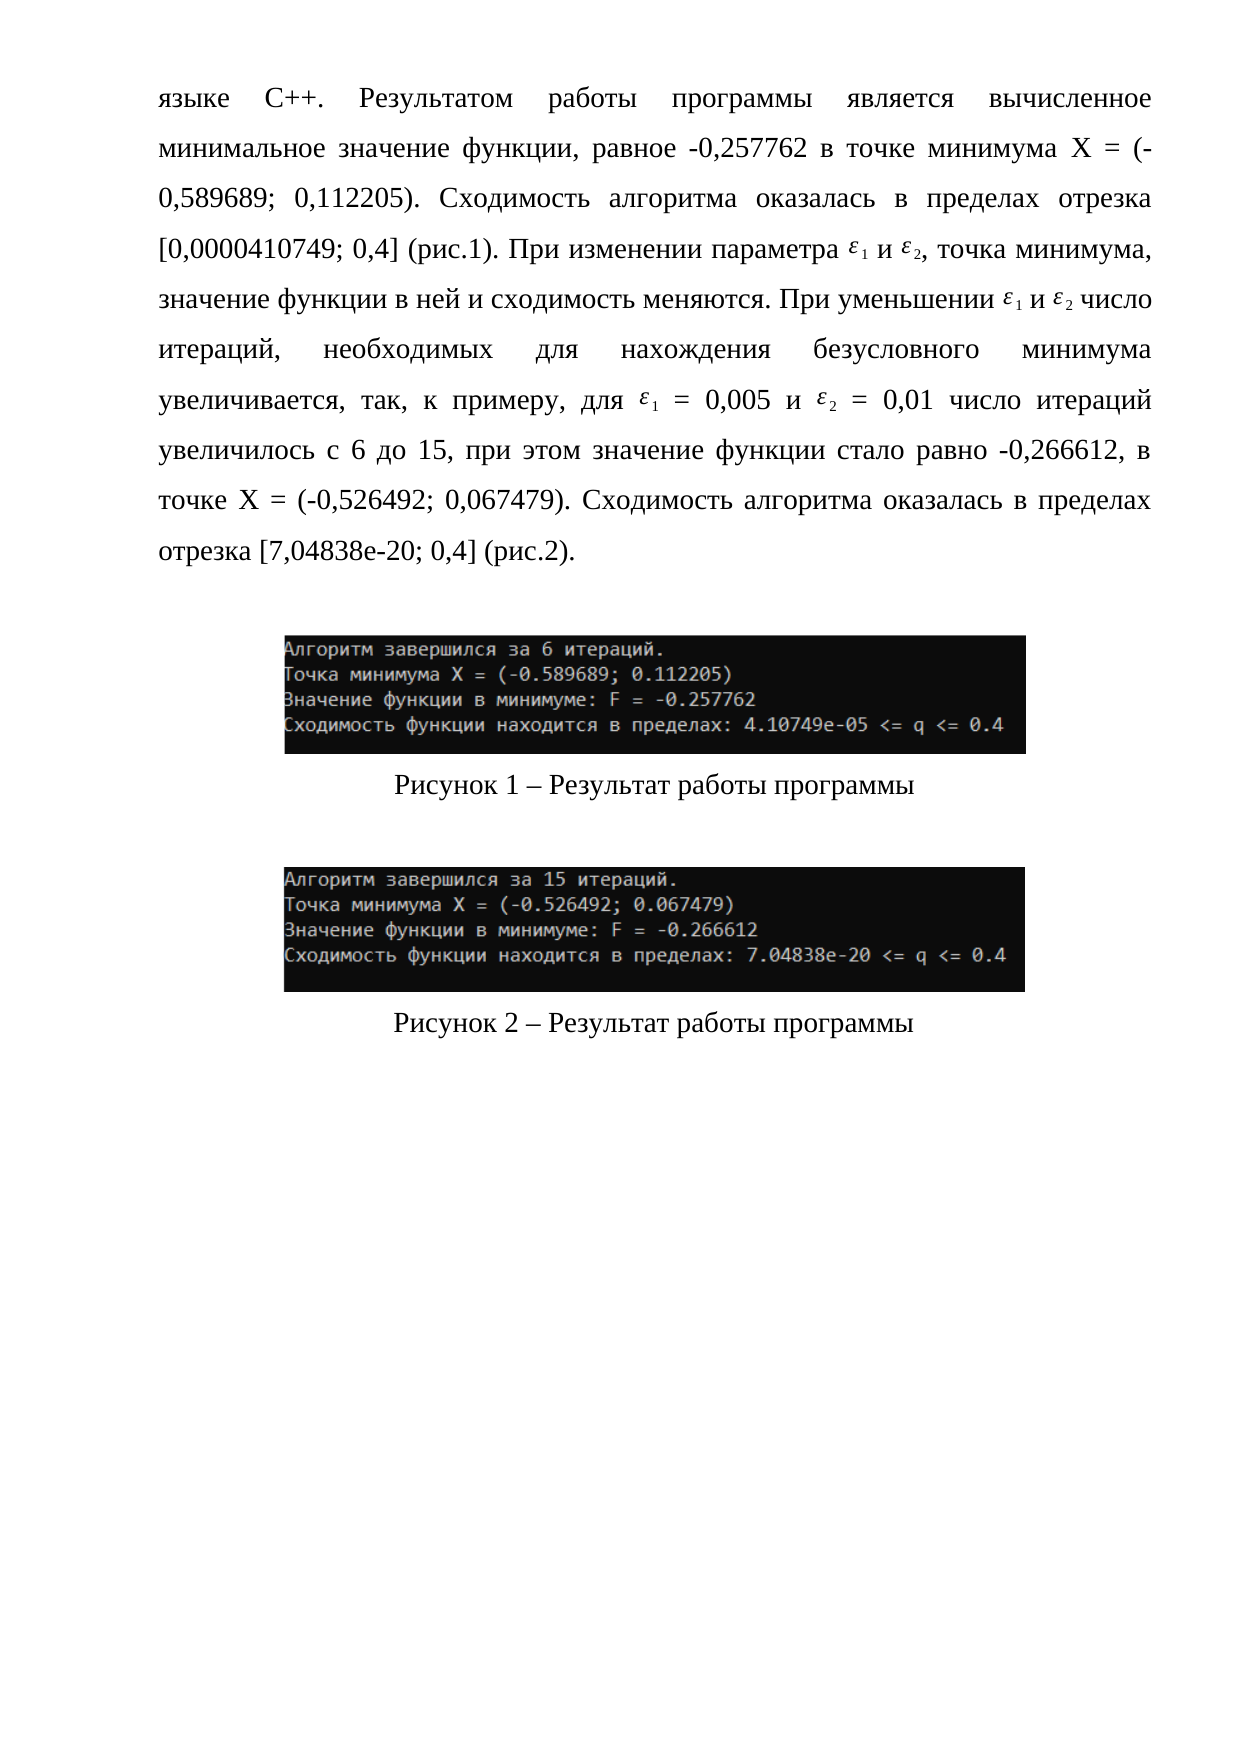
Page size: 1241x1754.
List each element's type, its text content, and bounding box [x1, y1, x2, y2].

picture [283, 867, 1025, 992]
picture [284, 633, 1026, 754]
text Рисунок 2 – Результат работы программы [232, 1006, 1152, 1039]
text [158, 80, 1152, 566]
text Рисунок 1 – Результат работы программы [305, 767, 1152, 801]
